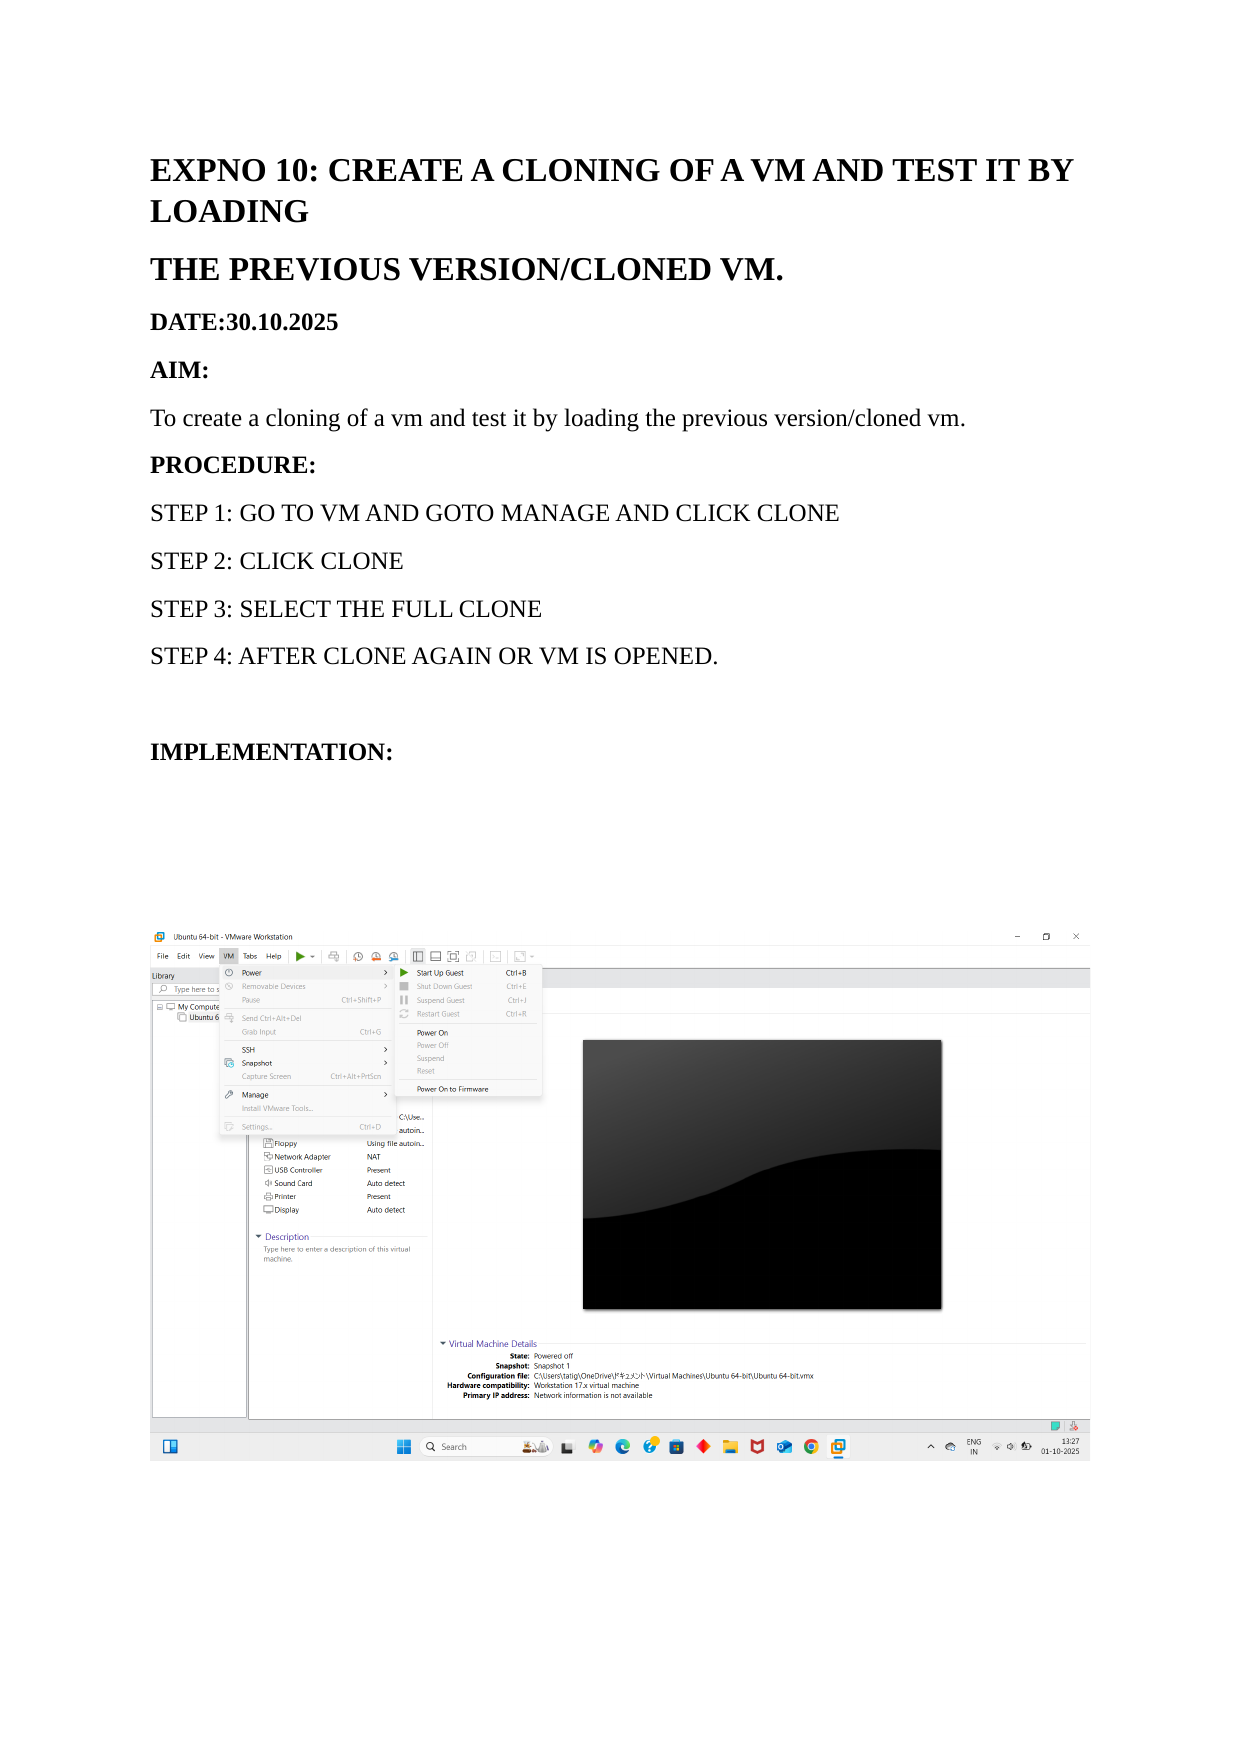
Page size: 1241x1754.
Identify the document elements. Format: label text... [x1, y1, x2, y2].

text STEP 3: SELECT THE FULL CLONE [150, 594, 1090, 622]
text AIM: [150, 355, 1090, 384]
text PROCEDURE: [150, 451, 1090, 479]
text STEP 2: CLICK CLONE [150, 546, 1090, 575]
text THE PREVIOUS VERSION/CLONED VM. [150, 249, 1090, 288]
text DATE:30.10.2025 [150, 307, 1090, 336]
text STEP 4: AFTER CLONE AGAIN OR VM IS OPENED. [150, 641, 1090, 670]
text To create a cloning of a vm and test it by loading the previous version/cloned vm. [150, 403, 1090, 432]
text IMPLEMENTATION: [150, 737, 1090, 766]
text EXPNO 10: CREATE A CLONING OF A VM AND TEST IT BY LOADING [150, 150, 1090, 230]
text STEP 1: GO TO VM AND GOTO MANAGE AND CLICK CLONE [150, 498, 1090, 527]
picture [150, 931, 1091, 1461]
